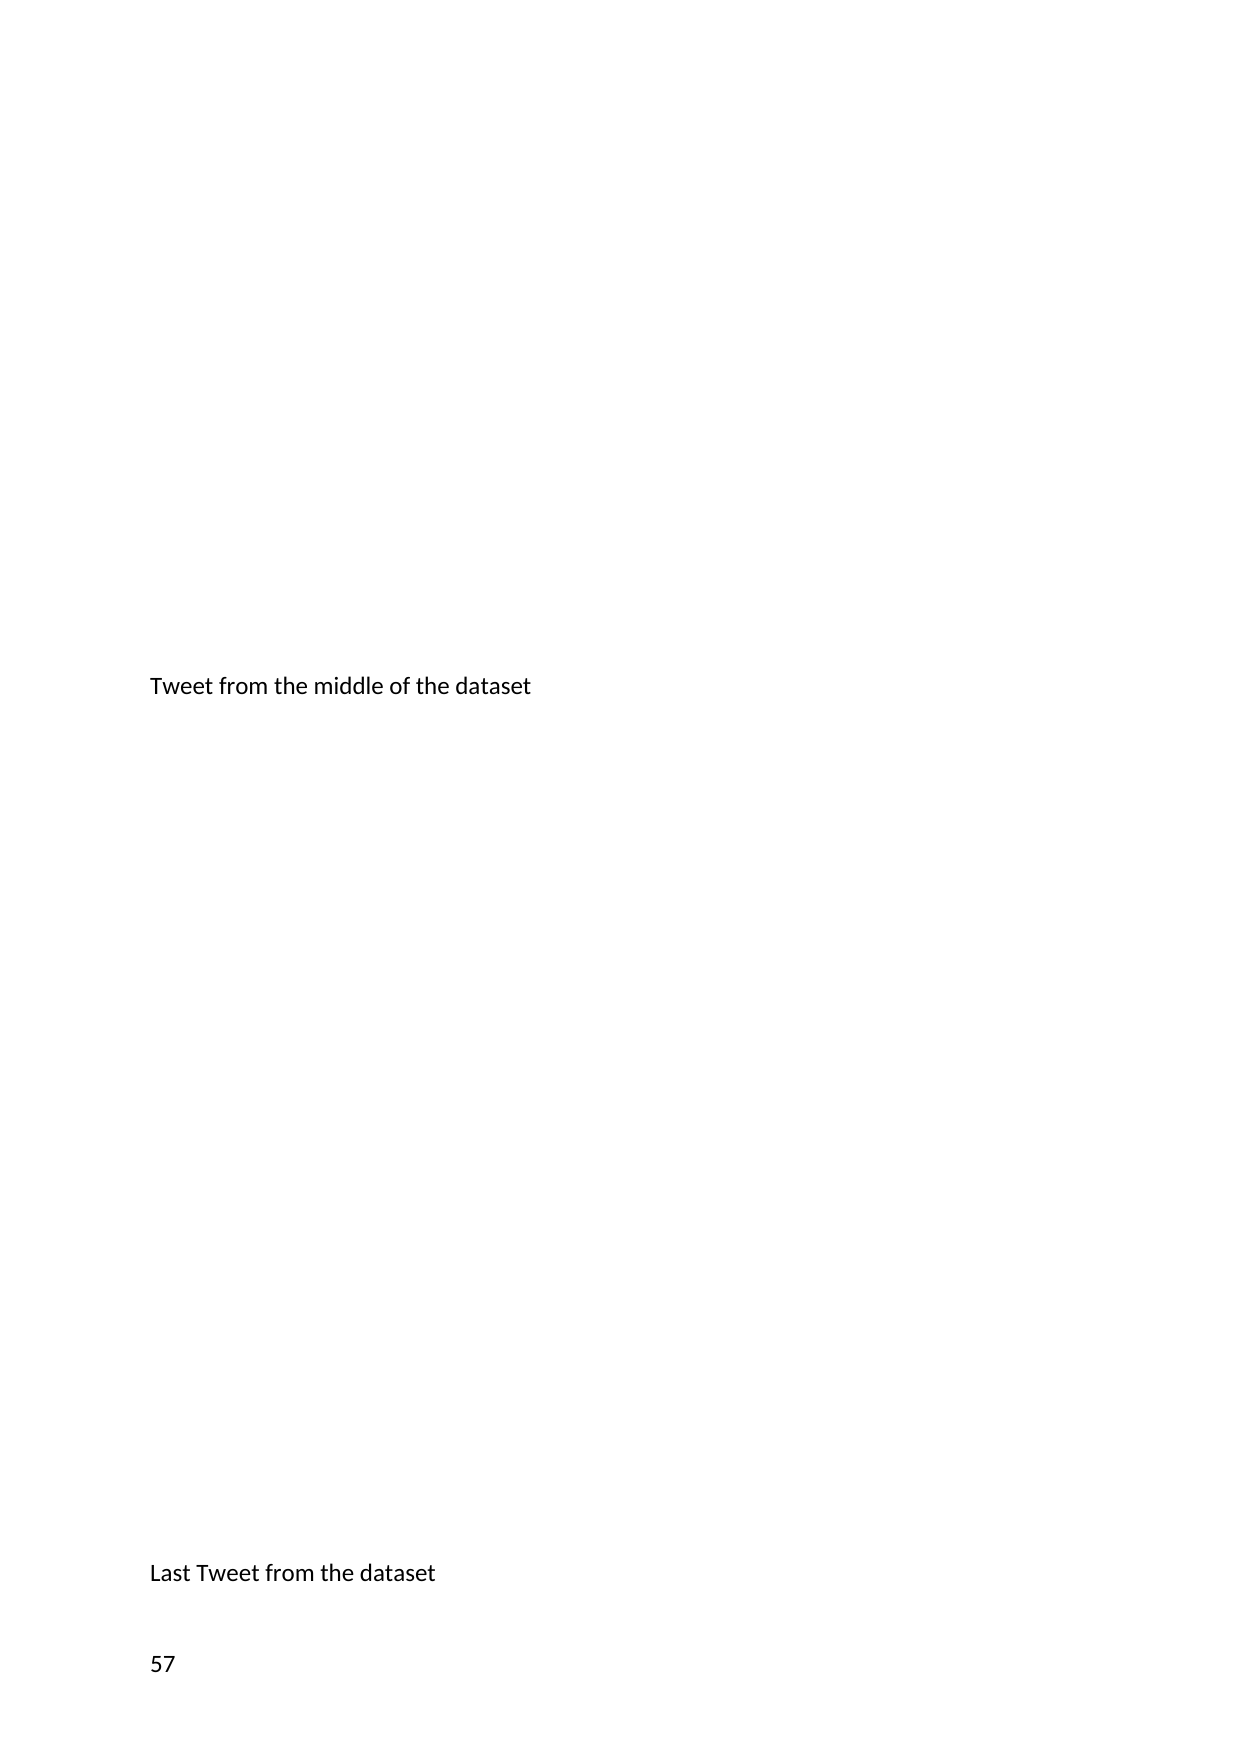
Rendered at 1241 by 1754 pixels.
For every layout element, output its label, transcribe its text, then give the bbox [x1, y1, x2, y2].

text Last Tweet from the dataset [150, 1557, 1090, 1587]
text Tweet from the middle of the dataset [150, 670, 1090, 701]
